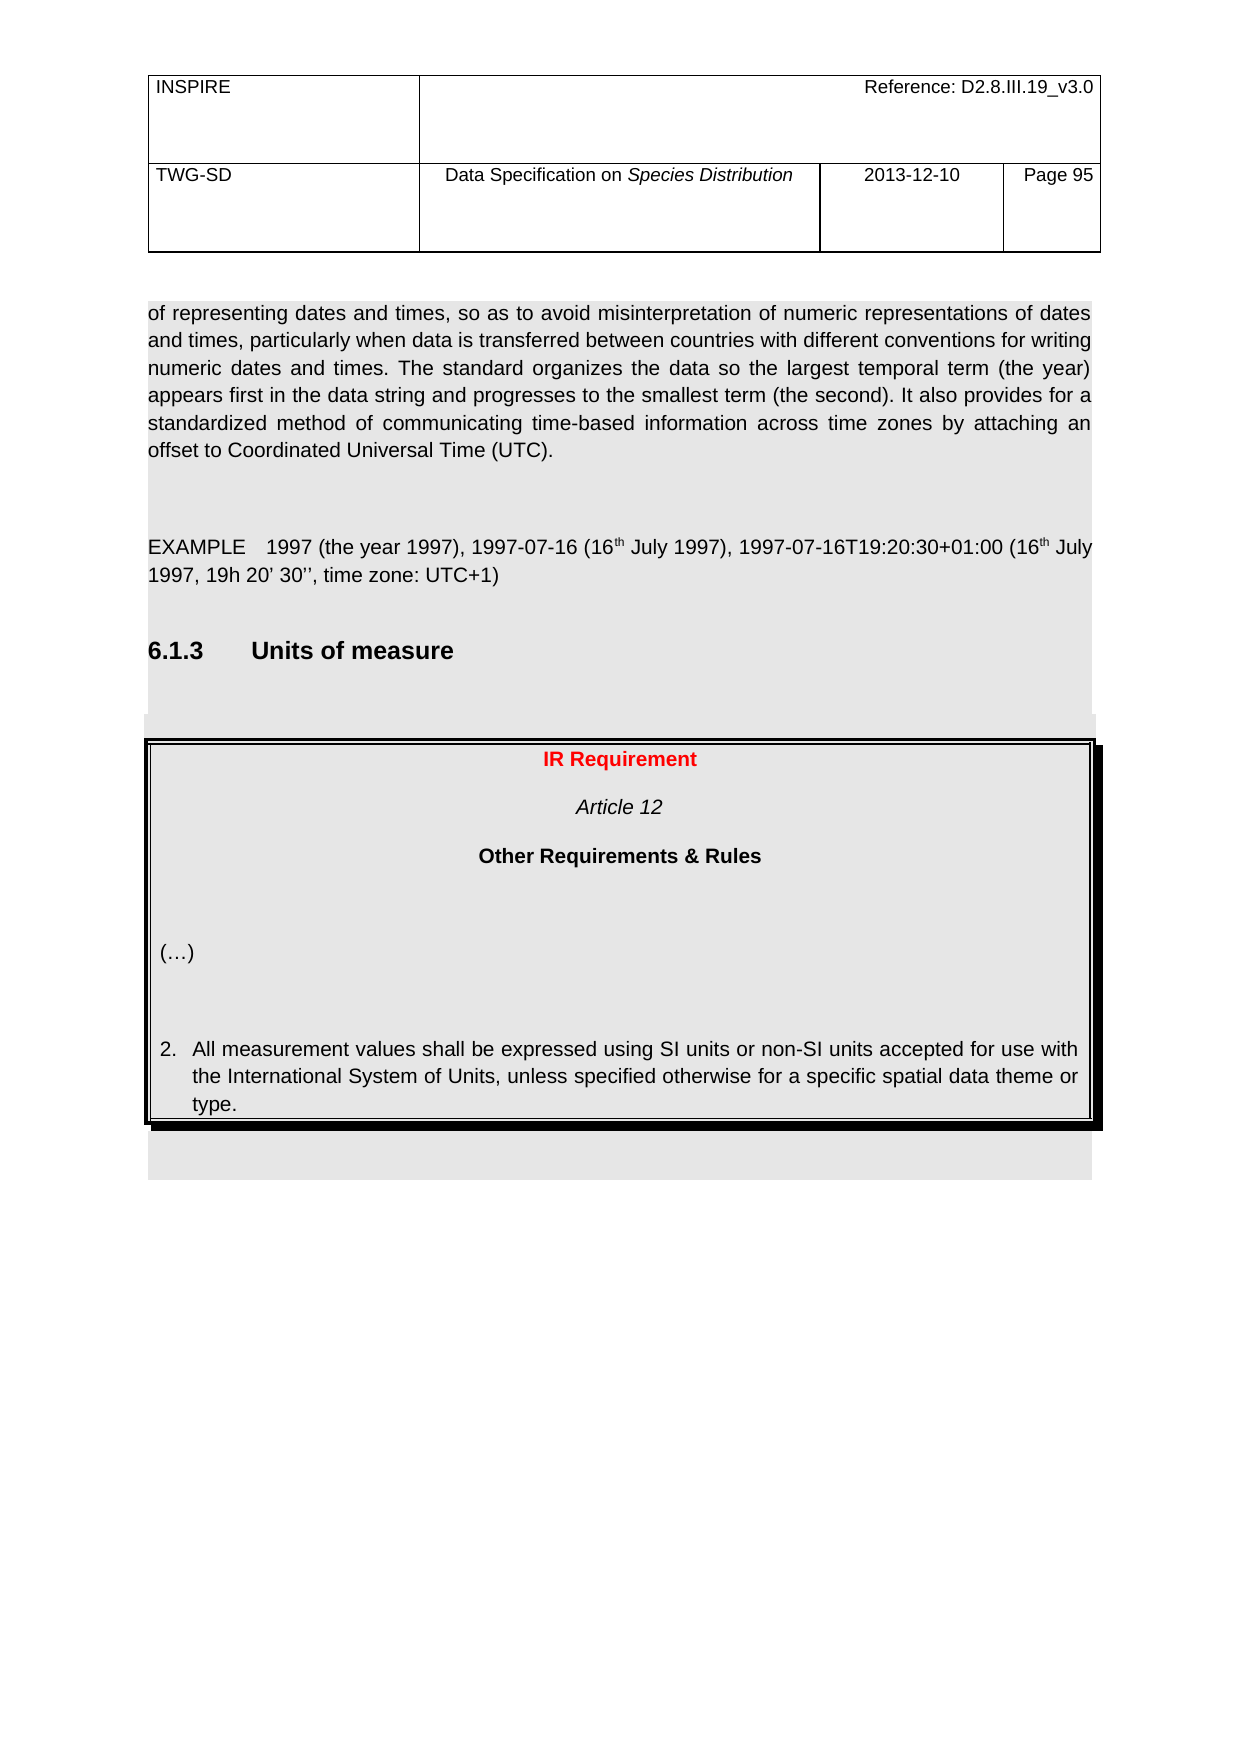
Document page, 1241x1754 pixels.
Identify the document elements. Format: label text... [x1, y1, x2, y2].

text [148, 301, 1092, 462]
text Other Requirements & Rules [151, 835, 1089, 867]
text EXAMPLE 1997 (the year 1997), 1997-07-16 (16th July 1997), 1997-07-16T19:20:30+01:00 (16th July 1997, 19h 20’ 30’’, time zone: UTC+1) [148, 535, 1092, 586]
text 2. All measurement values shall be expressed using SI units or non-SI units accepted for use with the International System of Units, unless specified otherwise for a specific spatial data theme or type. [151, 1028, 1089, 1118]
text IR Requirement [151, 745, 1089, 771]
subtitle Units of measure [148, 636, 1092, 664]
text Article 12 [151, 786, 1089, 819]
text (…) [151, 931, 1089, 964]
